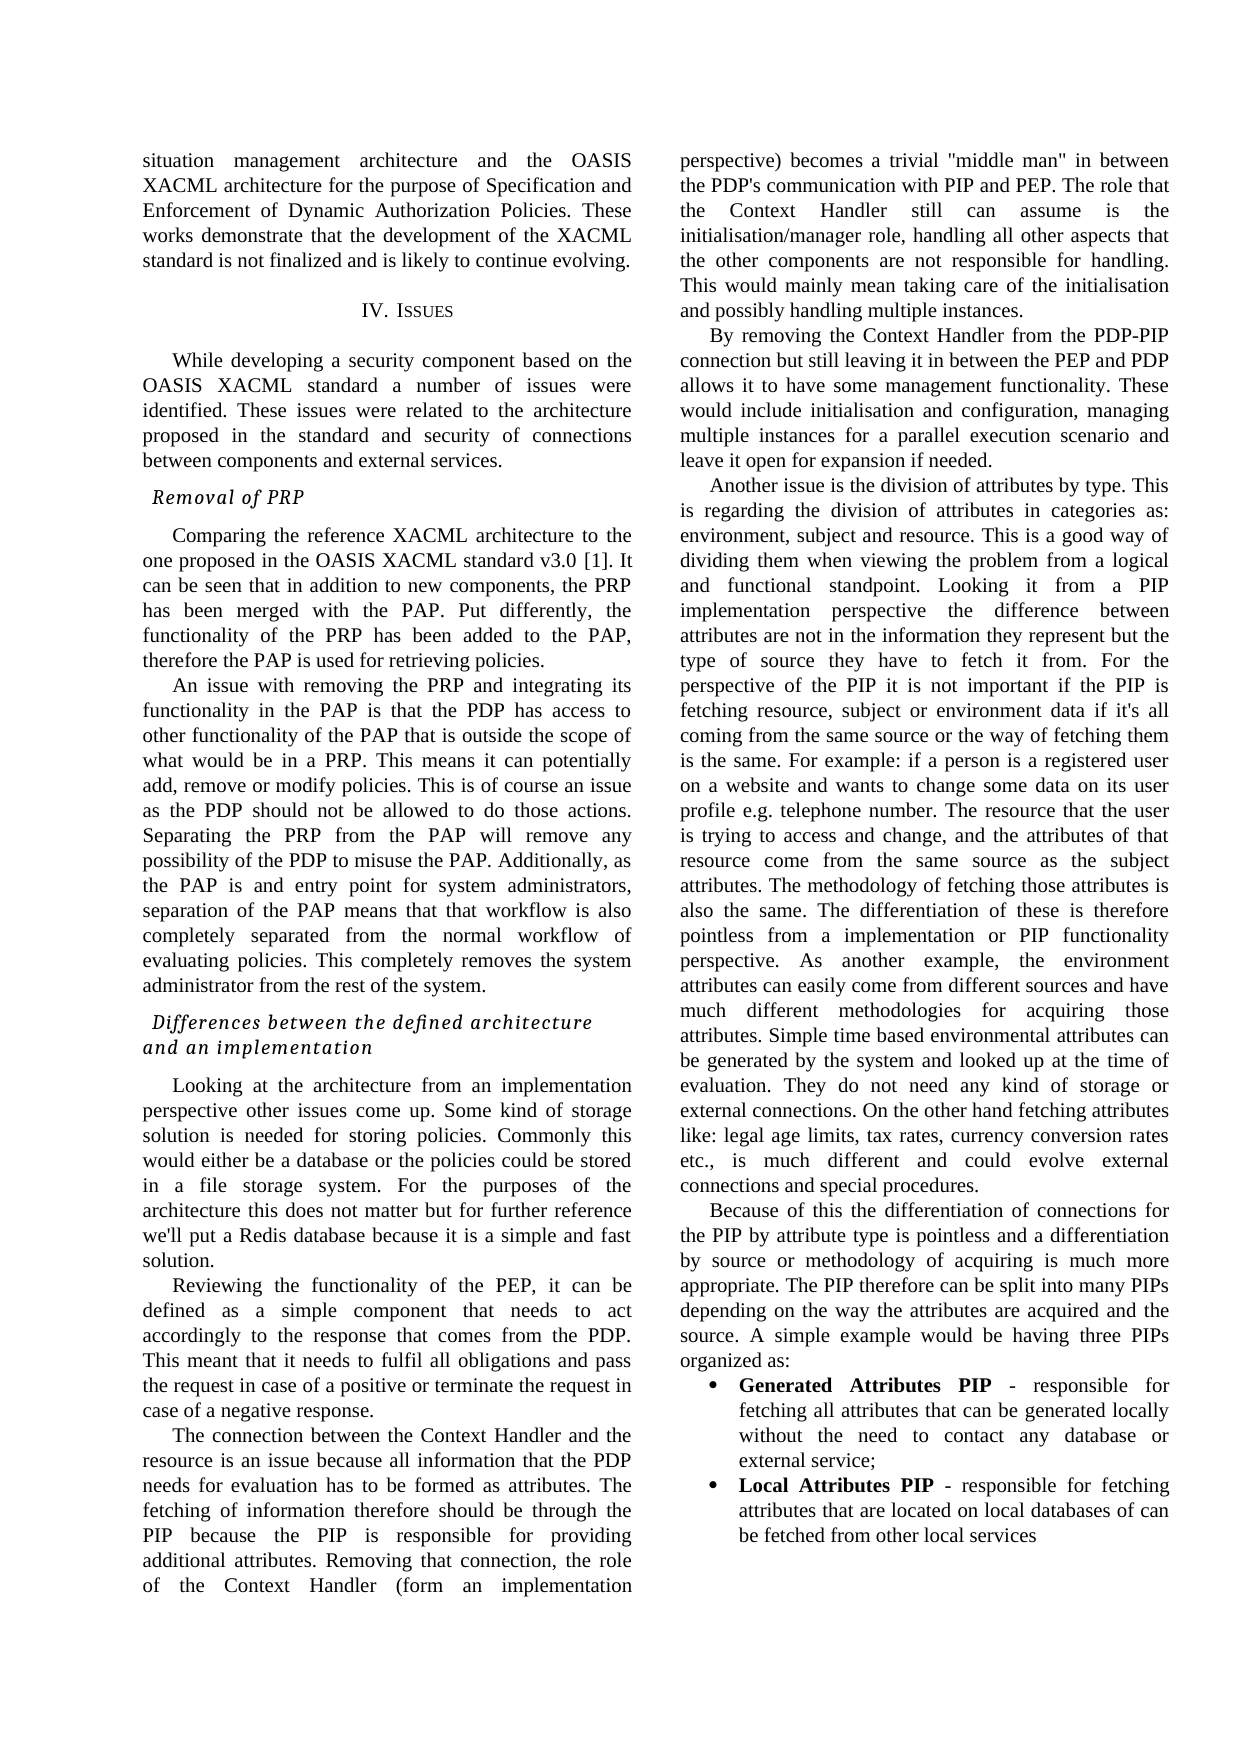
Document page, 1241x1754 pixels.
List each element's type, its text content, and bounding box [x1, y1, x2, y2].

text Another issue is the division of attributes by type. This is regarding the division of attributes in categories as: environment, subject and resource. This is a good way of dividing them when viewing the problem from a logical and functional standpoint. Looking it from a PIP implementation perspective the difference between attributes are not in the information they represent but the type of source they have to fetch it from. For the perspective of the PIP it is not important if the PIP is fetching resource, subject or environment data if it's all coming from the same source or the way of fetching them is the same. For example: if a person is a registered user on a website and wants to change some data on its user profile e.g. telephone number. The resource that the user is trying to access and change, and the attributes of that resource come from the same source as the subject attributes. The methodology of fetching those attributes is also the same. The differentiation of these is therefore pointless from a implementation or PIP functionality perspective. As another example, the environment attributes can easily come from different sources and have much different methodologies for acquiring those attributes. Simple time based environmental attributes can be generated by the system and looked up at the time of evaluation. They do not need any kind of storage or external connections. On the other hand fetching attributes like: legal age limits, tax rates, currency conversion rates etc., is much different and could evolve external connections and special procedures. [680, 472, 1170, 1197]
text Looking at the architecture from an implementation perspective other issues come up. Some kind of storage solution is needed for storing policies. Commonly this would either be a database or the policies could be stored in a file storage system. For the purposes of the architecture this does not matter but for further reference we'll put a Redis database because it is a simple and fast solution. [142, 1072, 632, 1272]
text By removing the Context Handler from the PDP-PIP connection but still leaving it in between the PEP and PDP allows it to have some management functionality. These would include initialisation and configuration, managing multiple instances for a parallel execution scenario and leave it open for expansion if needed. [680, 322, 1170, 472]
text The connection between the Context Handler and the resource is an issue because all information that the PDP needs for evaluation has to be formed as attributes. The fetching of information therefore should be through the PIP because the PIP is responsible for providing additional attributes. Removing that connection, the role of the Context Handler (form an implementation perspective) becomes a trivial "middle man" in between the PDP's communication with PIP and PEP. The role that the Context Handler still can assume is the initialisation/manager role, handling all other aspects that the other components are not responsible for handling. This would mainly mean taking care of the initialisation and possibly handling multiple instances. [142, 1422, 632, 1597]
text While developing a security component based on the OASIS XACML standard a number of issues were identified. These issues were related to the architecture proposed in the standard and security of connections between components and external services. [142, 347, 632, 472]
subtitle Issues [180, 297, 632, 322]
text An issue with removing the PRP and integrating its functionality in the PAP is that the PDP has access to other functionality of the PAP that is outside the scope of what would be in a PRP. This means it can potentially add, remove or modify policies. This is of course an issue as the PDP should not be allowed to do those actions. Separating the PRP from the PAP will remove any possibility of the PDP to misuse the PAP. Additionally, as the PAP is and entry point for system administrators, separation of the PAP means that that workflow is also completely separated from the normal workflow of evaluating policies. This completely removes the system administrator from the rest of the system. [142, 672, 632, 997]
subtitle Removal of PRP [142, 484, 632, 509]
subtitle Differences between the defined architecture and an implementation [142, 1009, 632, 1059]
list Generated Attributes PIP - responsible for fetching all attributes that can be generated locally without the need to contact any database or external service; [709, 1372, 1170, 1472]
text Because of this the differentiation of connections for the PIP by attribute type is pointless and a differentiation by source or methodology of acquiring is much more appropriate. The PIP therefore can be split into many PIPs depending on the way the attributes are acquired and the source. A simple example would be having three PIPs organized as: [680, 1197, 1170, 1372]
text Reviewing the functionality of the PEP, it can be defined as a simple component that needs to act accordingly to the response that comes from the PDP. This meant that it needs to fulfil all obligations and pass the request in case of a positive or terminate the request in case of a negative response. [142, 1272, 632, 1422]
text Comparing the reference XACML architecture to the one proposed in the OASIS XACML standard v3.0 . It can be seen that in addition to new components, the PRP has been merged with the PAP. Put differently, the functionality of the PRP has been added to the PAP, therefore the PAP is used for retrieving policies. [142, 522, 632, 672]
text The connection between the Context Handler and the resource is an issue because all information that the PDP needs for evaluation has to be formed as attributes. The fetching of information therefore should be through the PIP because the PIP is responsible for providing additional attributes. Removing that connection, the role of the Context Handler (form an implementation perspective) becomes a trivial "middle man" in between the PDP's communication with PIP and PEP. The role that the Context Handler still can assume is the initialisation/manager role, handling all other aspects that the other components are not responsible for handling. This would mainly mean taking care of the initialisation and possibly handling multiple instances. [680, 147, 1170, 322]
list Local Attributes PIP - responsible for fetching attributes that are located on local databases of can be fetched from other local services [709, 1472, 1170, 1547]
